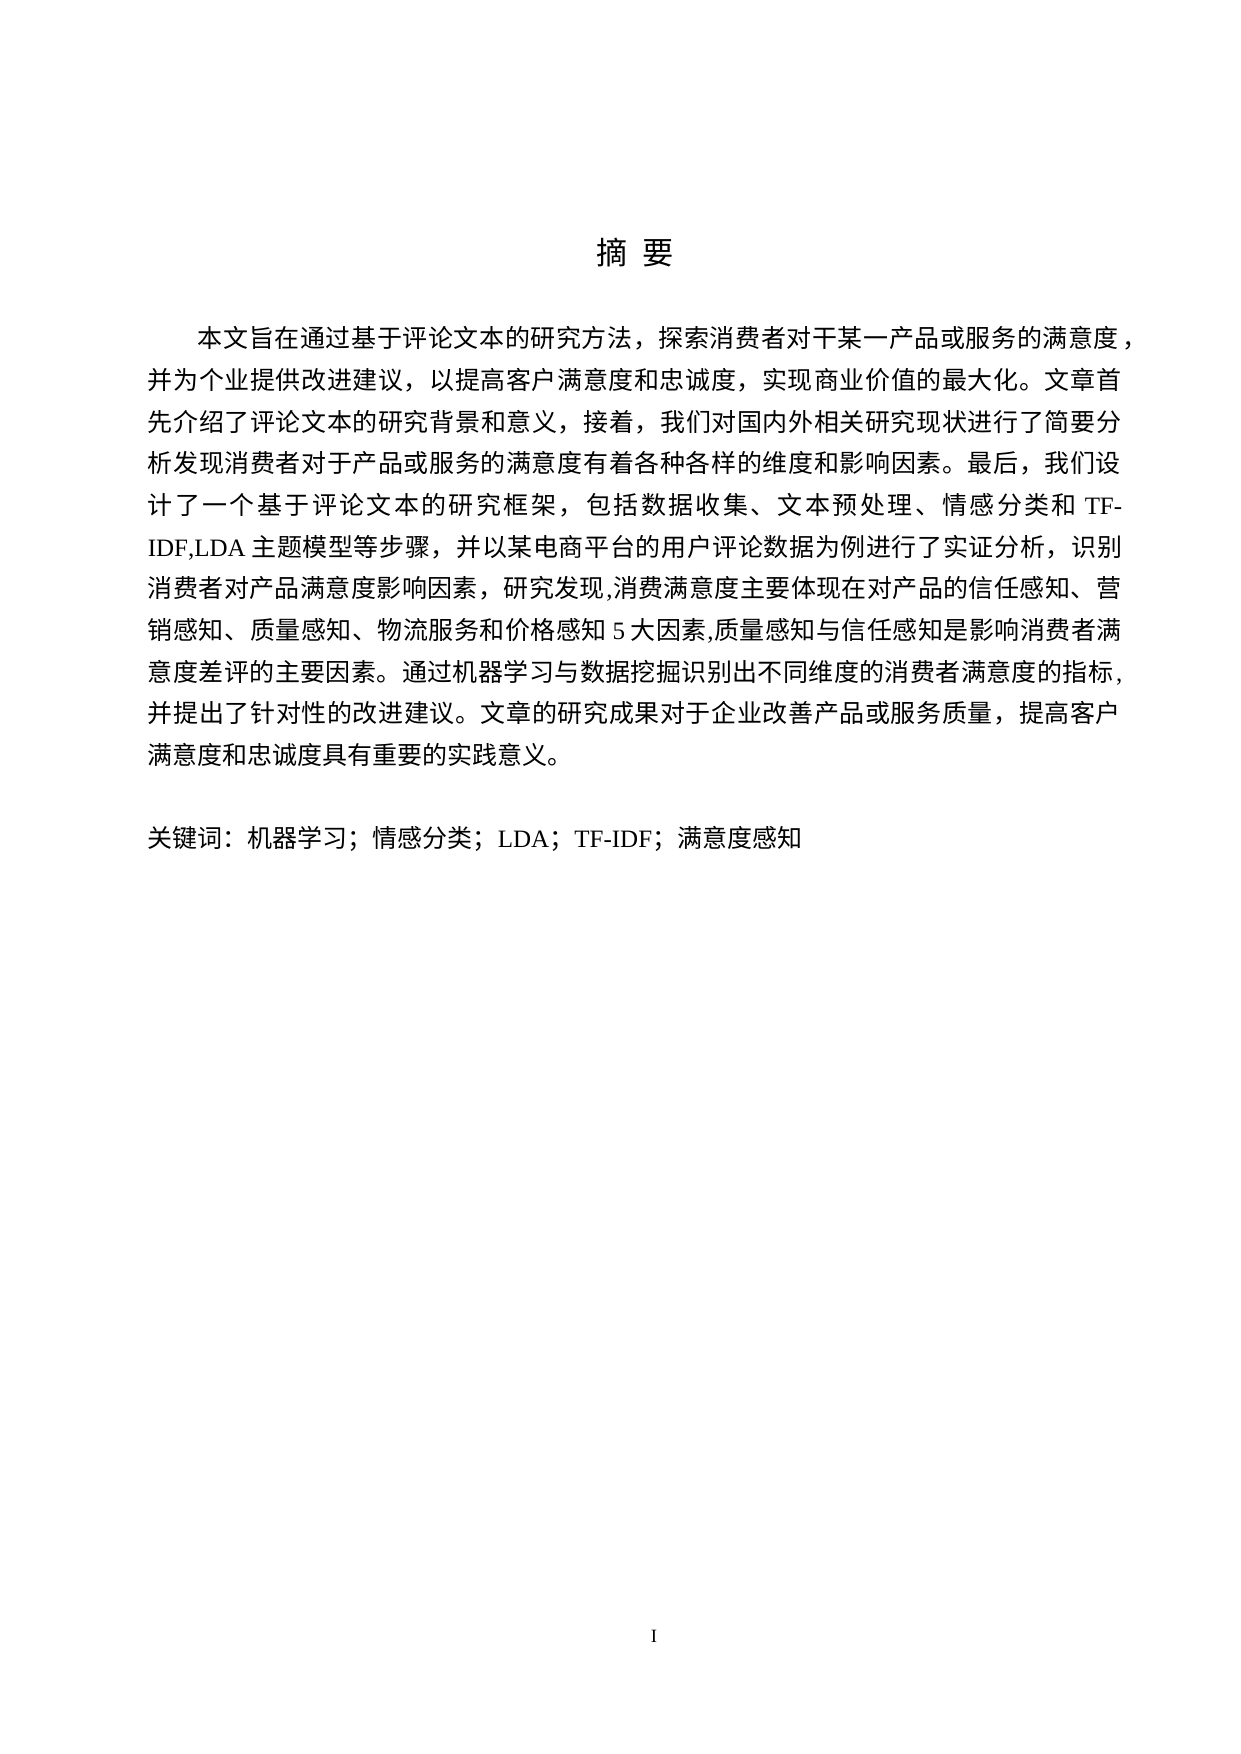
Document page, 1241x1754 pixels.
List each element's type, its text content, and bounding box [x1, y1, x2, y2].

text 关键词：机器学习；情感分类；LDA；TF-IDF；满意度感知 [148, 814, 1122, 856]
text 本文旨在通过基于评论文本的研究方法，探索消费者对干某一产品或服务的满意度，并为个业提供改进建议，以提高客户满意度和忠诚度，实现商业价值的最大化。文章首先介绍了评论文本的研究背景和意义，接着，我们对国内外相关研究现状进行了简要分析发现消费者对于产品或服务的满意度有着各种各样的维度和影响因素。最后，我们设计了一个基于评论文本的研究框架，包括数据收集、文本预处理、情感分类和TF-IDF,LDA主题模型等步骤，并以某电商平台的用户评论数据为例进行了实证分析，识别消费者对产品满意度影响因素，研究发现,消费满意度主要体现在对产品的信任感知、营销感知、质量感知、物流服务和价格感知5大因素,质量感知与信任感知是影响消费者满意度差评的主要因素。通过机器学习与数据挖掘识别出不同维度的消费者满意度的指标,并提出了针对性的改进建议。文章的研究成果对于企业改善产品或服务质量，提高客户满意度和忠诚度具有重要的实践意义。 [148, 314, 1122, 773]
subtitle 摘 要 [148, 231, 1122, 273]
